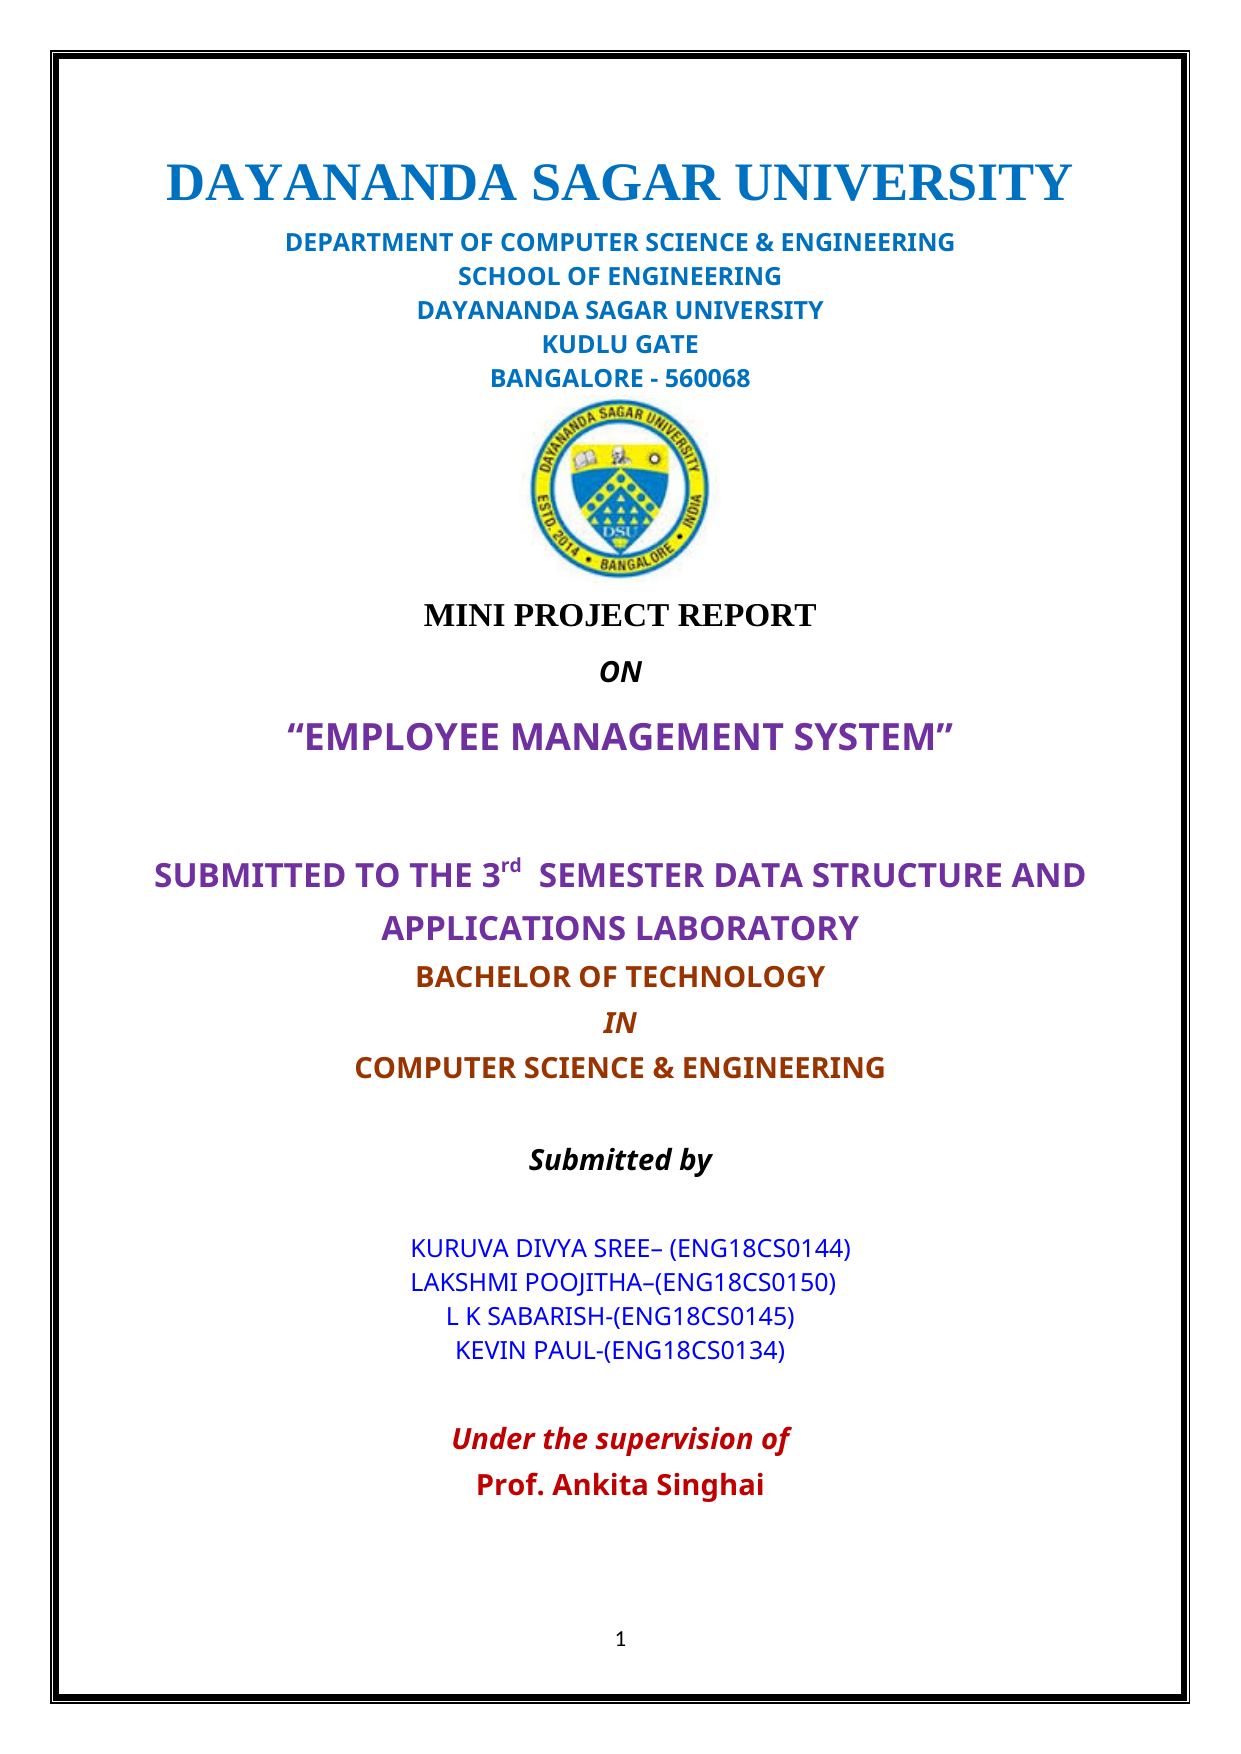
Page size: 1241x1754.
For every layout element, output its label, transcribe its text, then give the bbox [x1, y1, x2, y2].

text SUBMITTED TO THE 3rd SEMESTER DATA STRUCTURE AND APPLICATIONS LABORATORY [150, 852, 1090, 950]
text LAKSHMI POOJITHA–(ENG18CS0150) [150, 1264, 1090, 1298]
text DAYANANDA SAGAR UNIVERSITY [150, 293, 1090, 327]
text KUDLU GATE [150, 327, 1090, 361]
text L K SABARISH-(ENG18CS0145) [150, 1298, 1090, 1332]
text Under the supervision of [150, 1418, 1090, 1458]
text BACHELOR OF TECHNOLOGY [150, 956, 1090, 996]
text KEVIN PAUL-(ENG18CS0134) [150, 1332, 1090, 1366]
text COMPUTER SCIENCE & ENGINEERING [150, 1048, 1090, 1087]
text MINI PROJECT REPORT [150, 595, 1090, 633]
text IN [150, 1002, 1090, 1042]
picture [482, 395, 758, 583]
text BANGALORE - 560068 [150, 361, 1090, 395]
text “EMPLOYEE MANAGEMENT SYSTEM” [150, 710, 1090, 761]
text DAYANANDA SAGAR UNIVERSITY [150, 150, 1090, 212]
text SCHOOL OF ENGINEERING [150, 259, 1090, 293]
text KURUVA DIVYA SREE– (ENG18CS0144) [150, 1230, 1090, 1264]
text Prof. Ankita Singhai [150, 1464, 1090, 1503]
text DEPARTMENT OF COMPUTER SCIENCE & ENGINEERING [150, 225, 1090, 259]
text Submitted by [150, 1139, 1090, 1179]
text ON [150, 652, 1090, 691]
